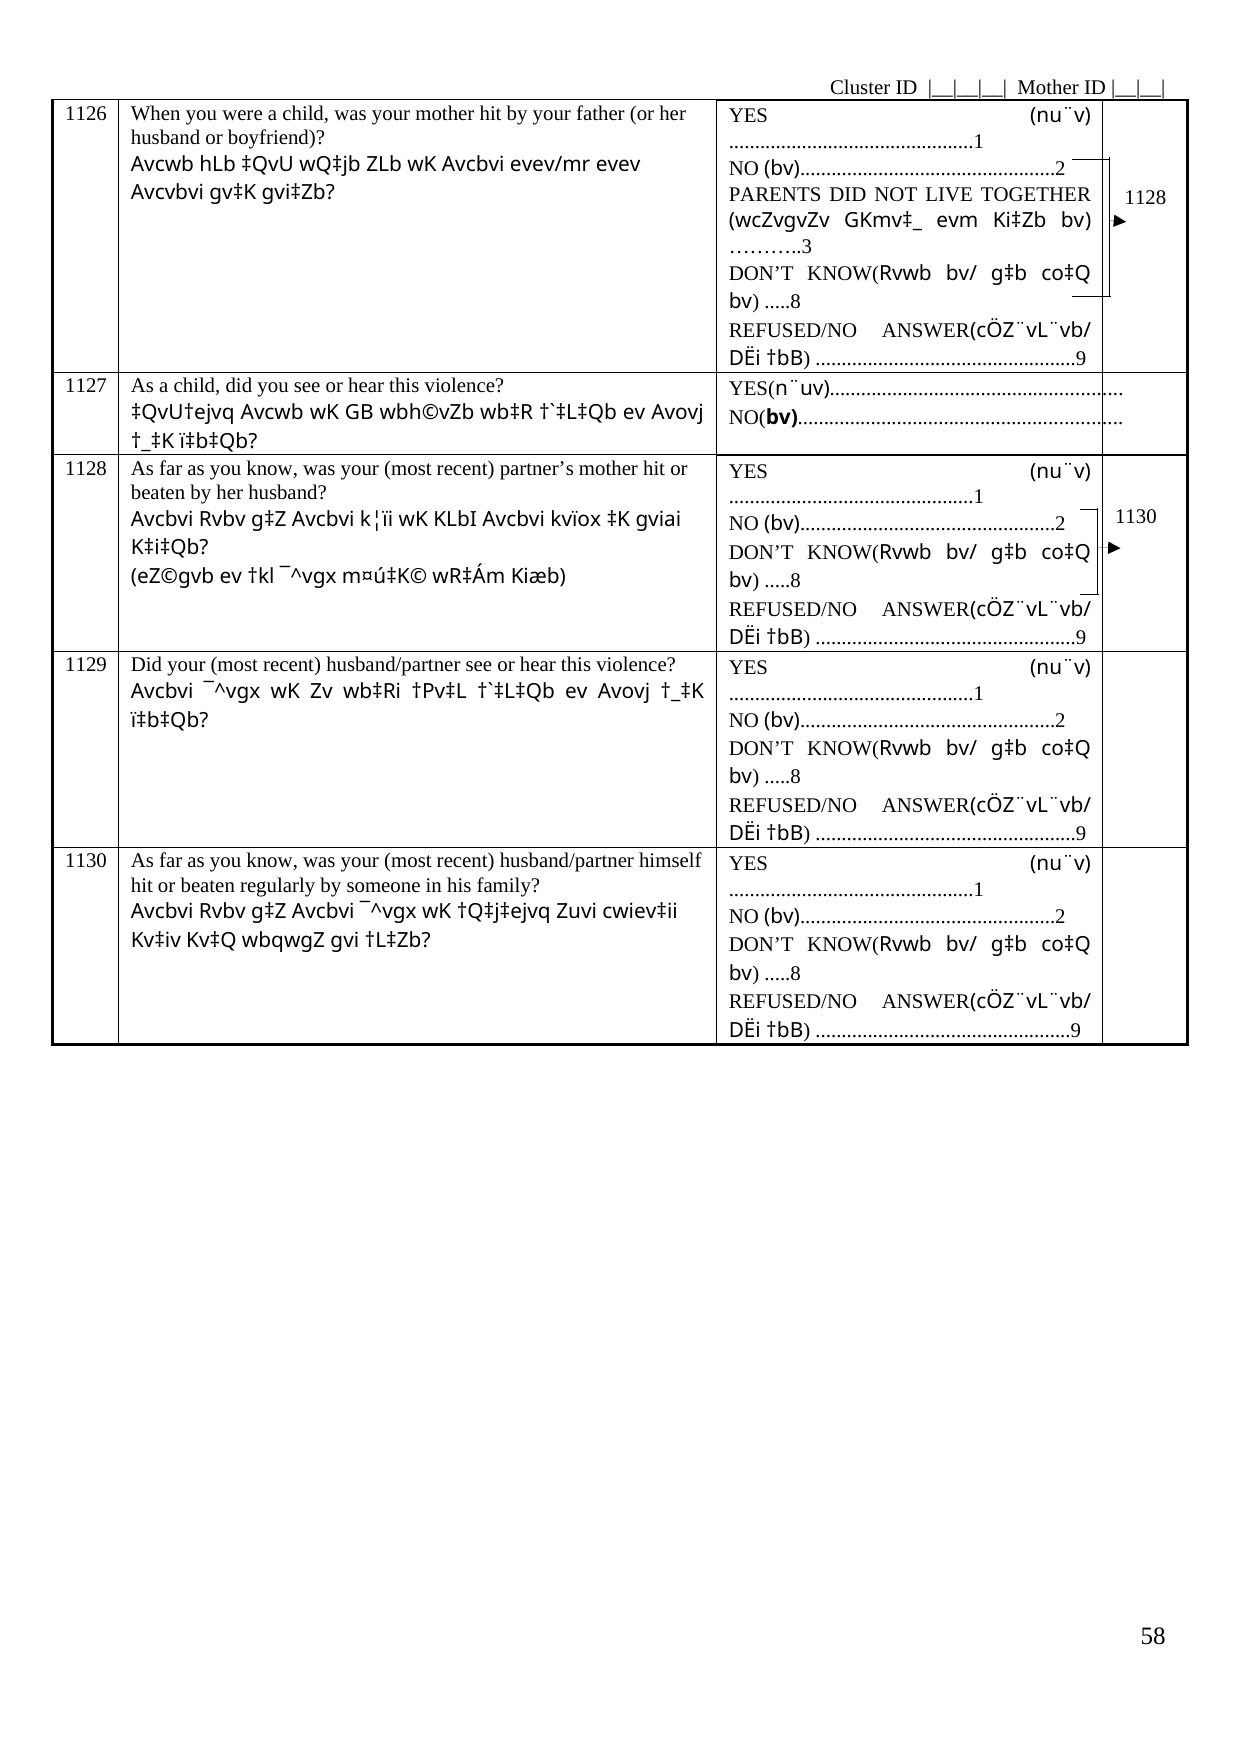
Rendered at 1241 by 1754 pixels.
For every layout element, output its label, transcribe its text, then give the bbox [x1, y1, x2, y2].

table_cell YES (nu¨v) ...............................................1 NO (bv).................................................2 DON’T KNOW(Rvwb bv/ g‡b co‡Q bv) .....8 REFUSED/NO ANSWER(cÖZ¨vL¨vb/ DËi †bB) ..................................................9 [717, 456, 1102, 651]
table_cell [54, 848, 118, 1043]
table_cell YES(n¨uv) 1 NO(bv) 2 [717, 373, 1102, 454]
table_cell [54, 100, 118, 372]
table_cell When you were a child, was your mother hit by your father (or her husband or boyfriend)? Avcwb hLb ‡QvU wQ‡jb ZLb wK Avcbvi evev/mr evev Avcvbvi gv‡K gvi‡Zb? [119, 100, 716, 372]
table_cell As a child, did you see or hear this violence? ‡QvU†ejvq Avcwb wK GB wbh©vZb wb‡R †`‡L‡Qb ev Avovj †_‡K ï‡b‡Qb? [119, 373, 716, 454]
table_cell YES (nu¨v) ...............................................1 NO (bv).................................................2 PARENTS DID NOT LIVE TOGETHER (wcZvgvZv GKmv‡_ evm Ki‡Zb bv) ………..3 DON’T KNOW(Rvwb bv/ g‡b co‡Q bv) .....8 REFUSED/NO ANSWER(cÖZ¨vL¨vb/ DËi †bB) ..................................................9 [717, 101, 1102, 372]
table_cell [54, 455, 118, 651]
table_cell 1130 [1103, 456, 1186, 651]
table_cell As far as you know, was your (most recent) husband/partner himself hit or beaten regularly by someone in his family? Avcbvi Rvbv g‡Z Avcbvi ¯^vgx wK †Q‡j‡ejvq Zuvi cwiev‡ii Kv‡iv Kv‡Q wbqwgZ gvi †L‡Zb? [119, 848, 716, 1043]
table_cell YES (nu¨v) ...............................................1 NO (bv).................................................2 DON’T KNOW(Rvwb bv/ g‡b co‡Q bv) .....8 REFUSED/NO ANSWER(cÖZ¨vL¨vb/ DËi †bB) .................................................9 [717, 848, 1102, 1043]
table_cell [1103, 373, 1186, 454]
table_cell YES (nu¨v) ...............................................1 NO (bv).................................................2 DON’T KNOW(Rvwb bv/ g‡b co‡Q bv) .....8 REFUSED/NO ANSWER(cÖZ¨vL¨vb/ DËi †bB) ..................................................9 [717, 652, 1102, 847]
table_cell Did your (most recent) husband/partner see or hear this violence? Avcbvi ¯^vgx wK Zv wb‡Ri †Pv‡L †`‡L‡Qb ev Avovj †_‡K ï‡b‡Qb? [119, 652, 716, 847]
table_cell 1128 [1103, 101, 1186, 372]
table_cell [54, 652, 118, 847]
table_cell [1103, 848, 1186, 1043]
table_cell [54, 373, 118, 454]
table_cell [1103, 652, 1186, 847]
table_cell As far as you know, was your (most recent) partner’s mother hit or beaten by her husband? Avcbvi Rvbv g‡Z Avcbvi k¦ïi wK KLbI Avcbvi kvïox ‡K gviai K‡i‡Qb? (eZ©gvb ev †kl ¯^vgx m¤ú‡K© wR‡Ám Kiæb) [119, 455, 716, 651]
